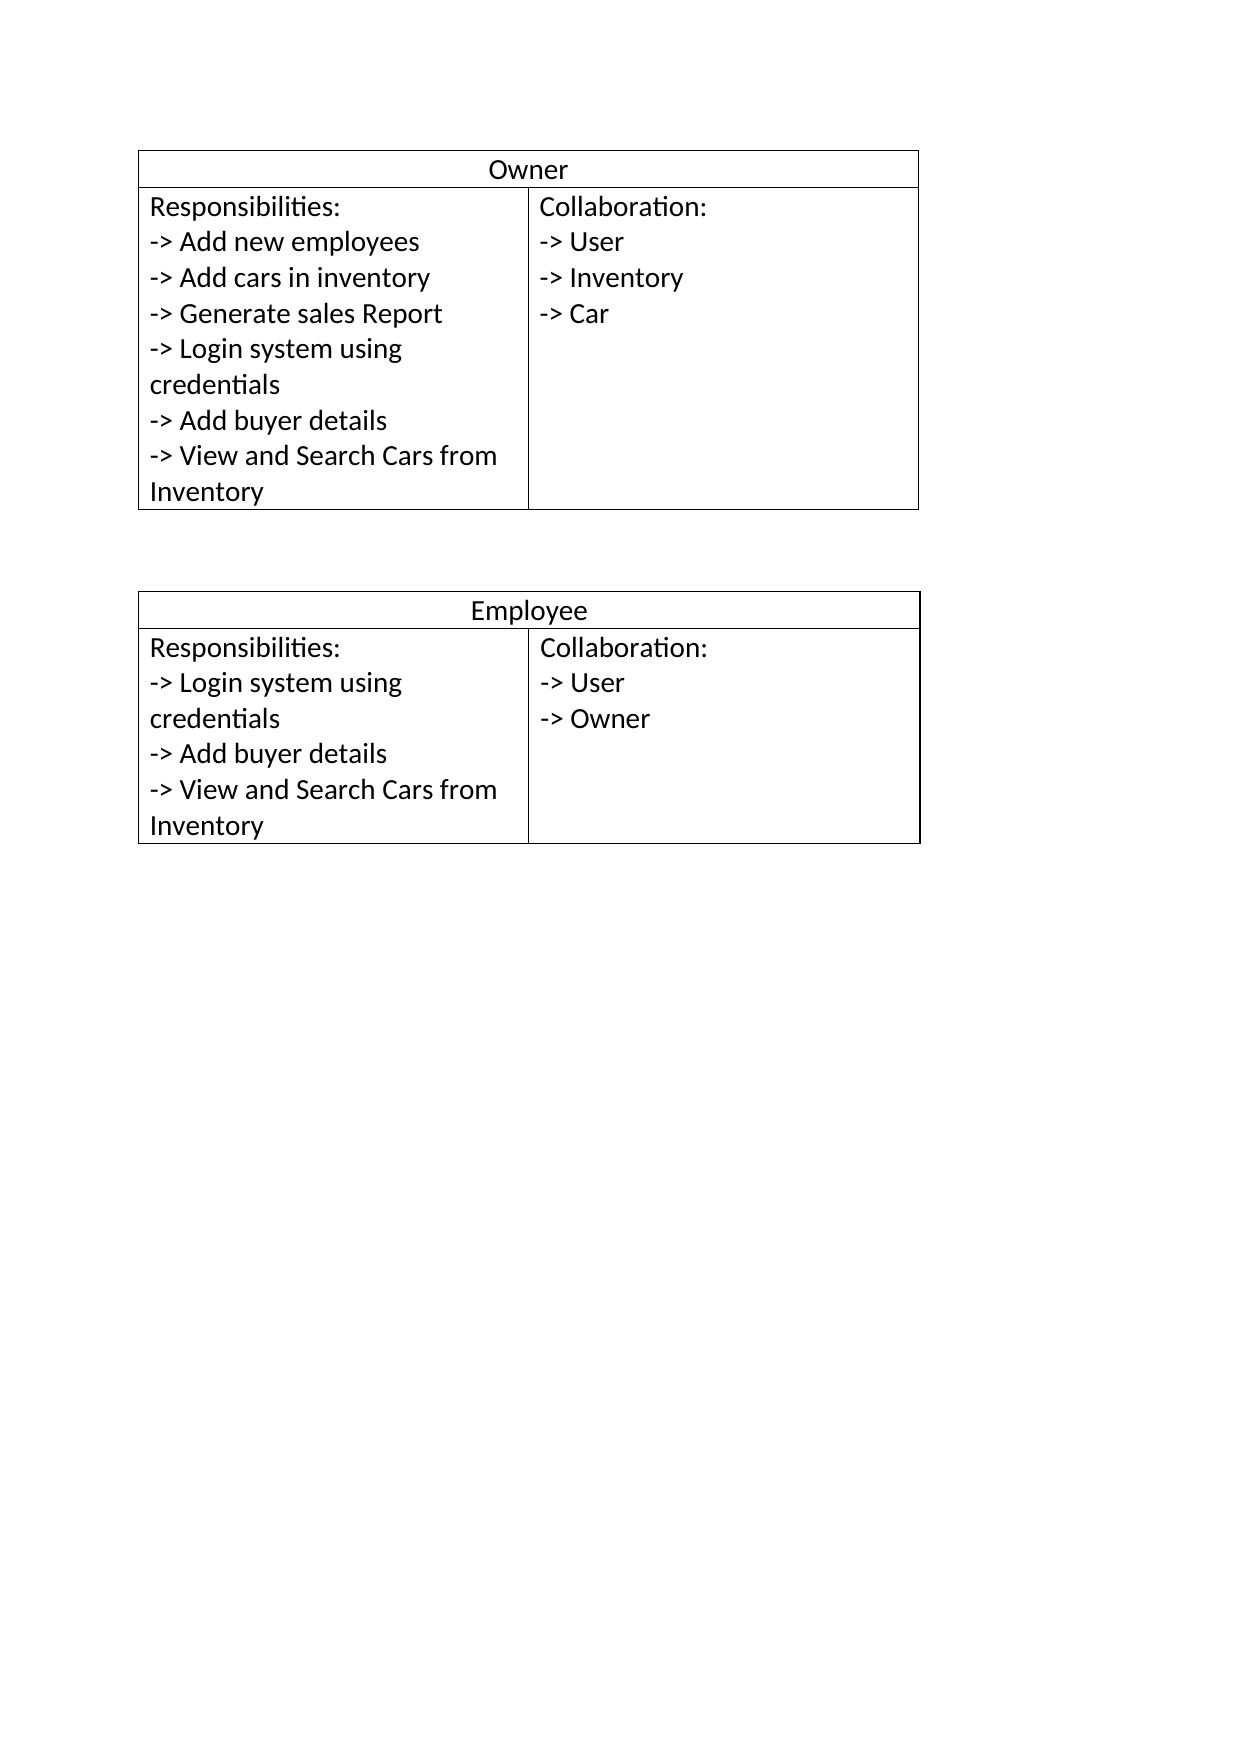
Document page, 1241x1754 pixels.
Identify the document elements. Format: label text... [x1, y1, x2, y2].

table_cell Responsibilities: -> Login system using credentials -> Add buyer details -> View and Search Cars from Inventory [139, 629, 528, 842]
table_header Owner [139, 151, 918, 187]
table_header Employee [139, 592, 919, 628]
table_cell Collaboration: -> User -> Inventory -> Car [529, 188, 918, 508]
table_cell Collaboration: -> User -> Owner [529, 629, 919, 842]
table_cell Responsibilities: -> Add new employees -> Add cars in inventory -> Generate sales Report -> Login system using credentials -> Add buyer details -> View and Search Cars from Inventory [139, 188, 528, 508]
